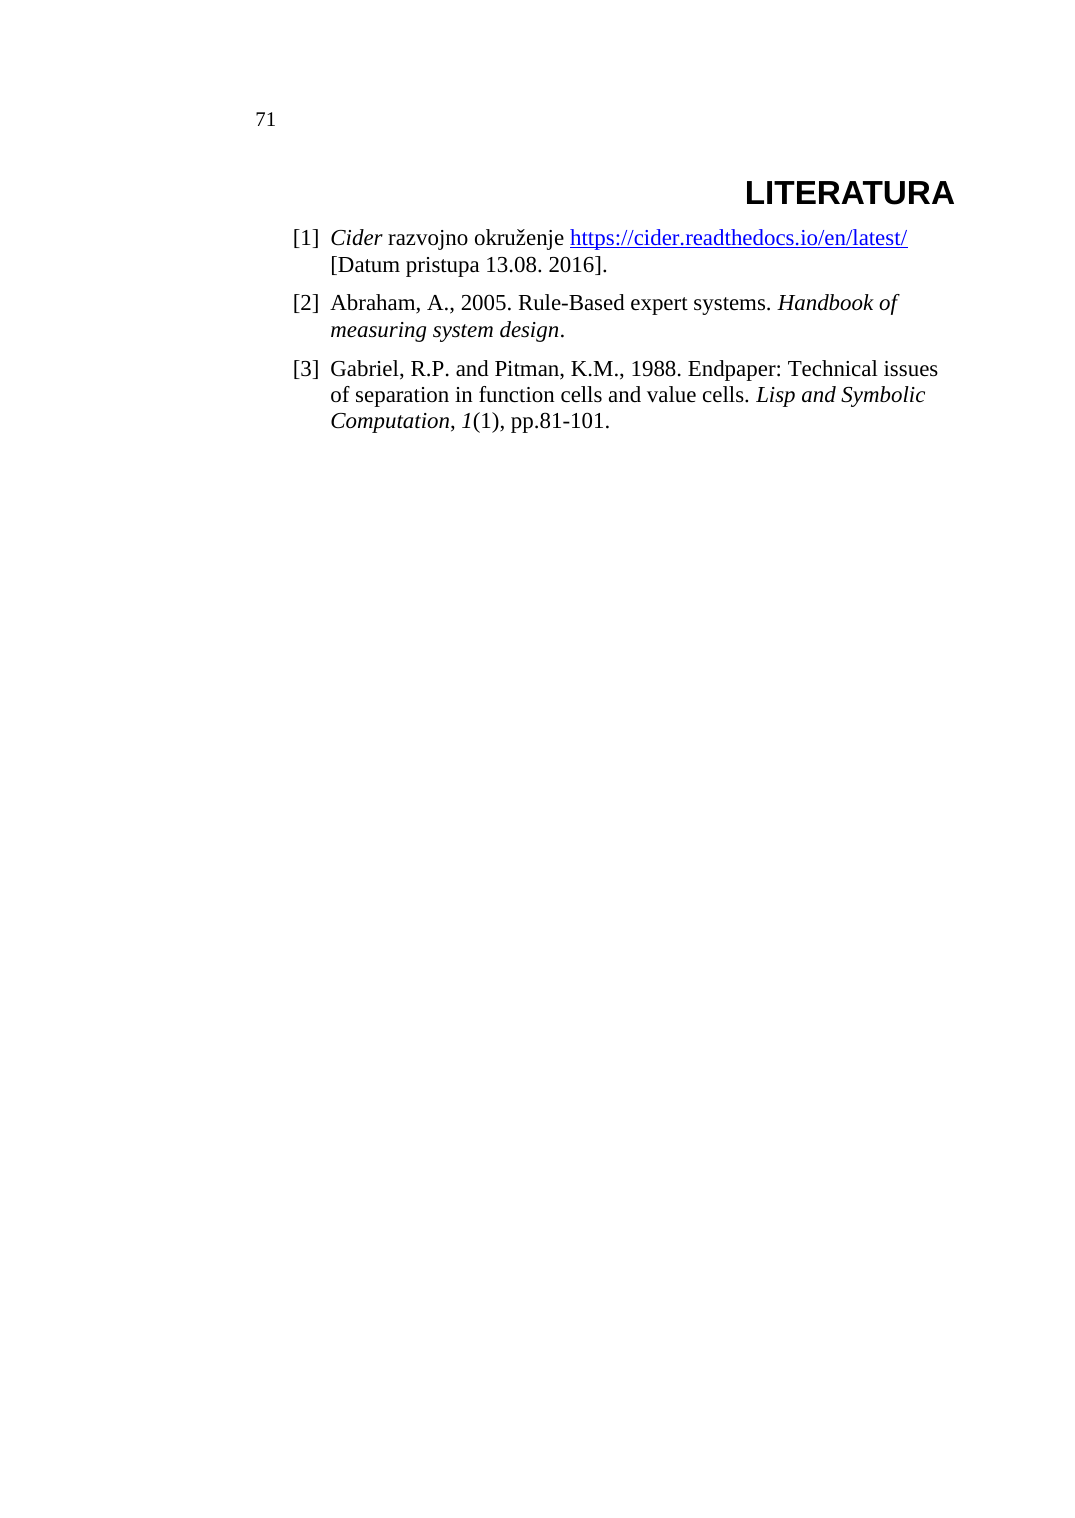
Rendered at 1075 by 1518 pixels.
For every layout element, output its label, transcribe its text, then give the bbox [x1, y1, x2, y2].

list Gabriel, R.P. and Pitman, K.M., 1988. Endpaper: Technical issues of separation in function cells and value cells. Lisp and Symbolic Computation, 1(1), pp.81-101. [293, 355, 955, 434]
subtitle LITERATURA [293, 173, 955, 212]
list Abraham, A., 2005. Rule‐Based expert systems. Handbook of measuring system design. [293, 289, 955, 342]
list Cider razvojno okruženje https://cider.readthedocs.io/en/latest/ [Datum pristupa 13.08. 2016]. [293, 224, 955, 277]
